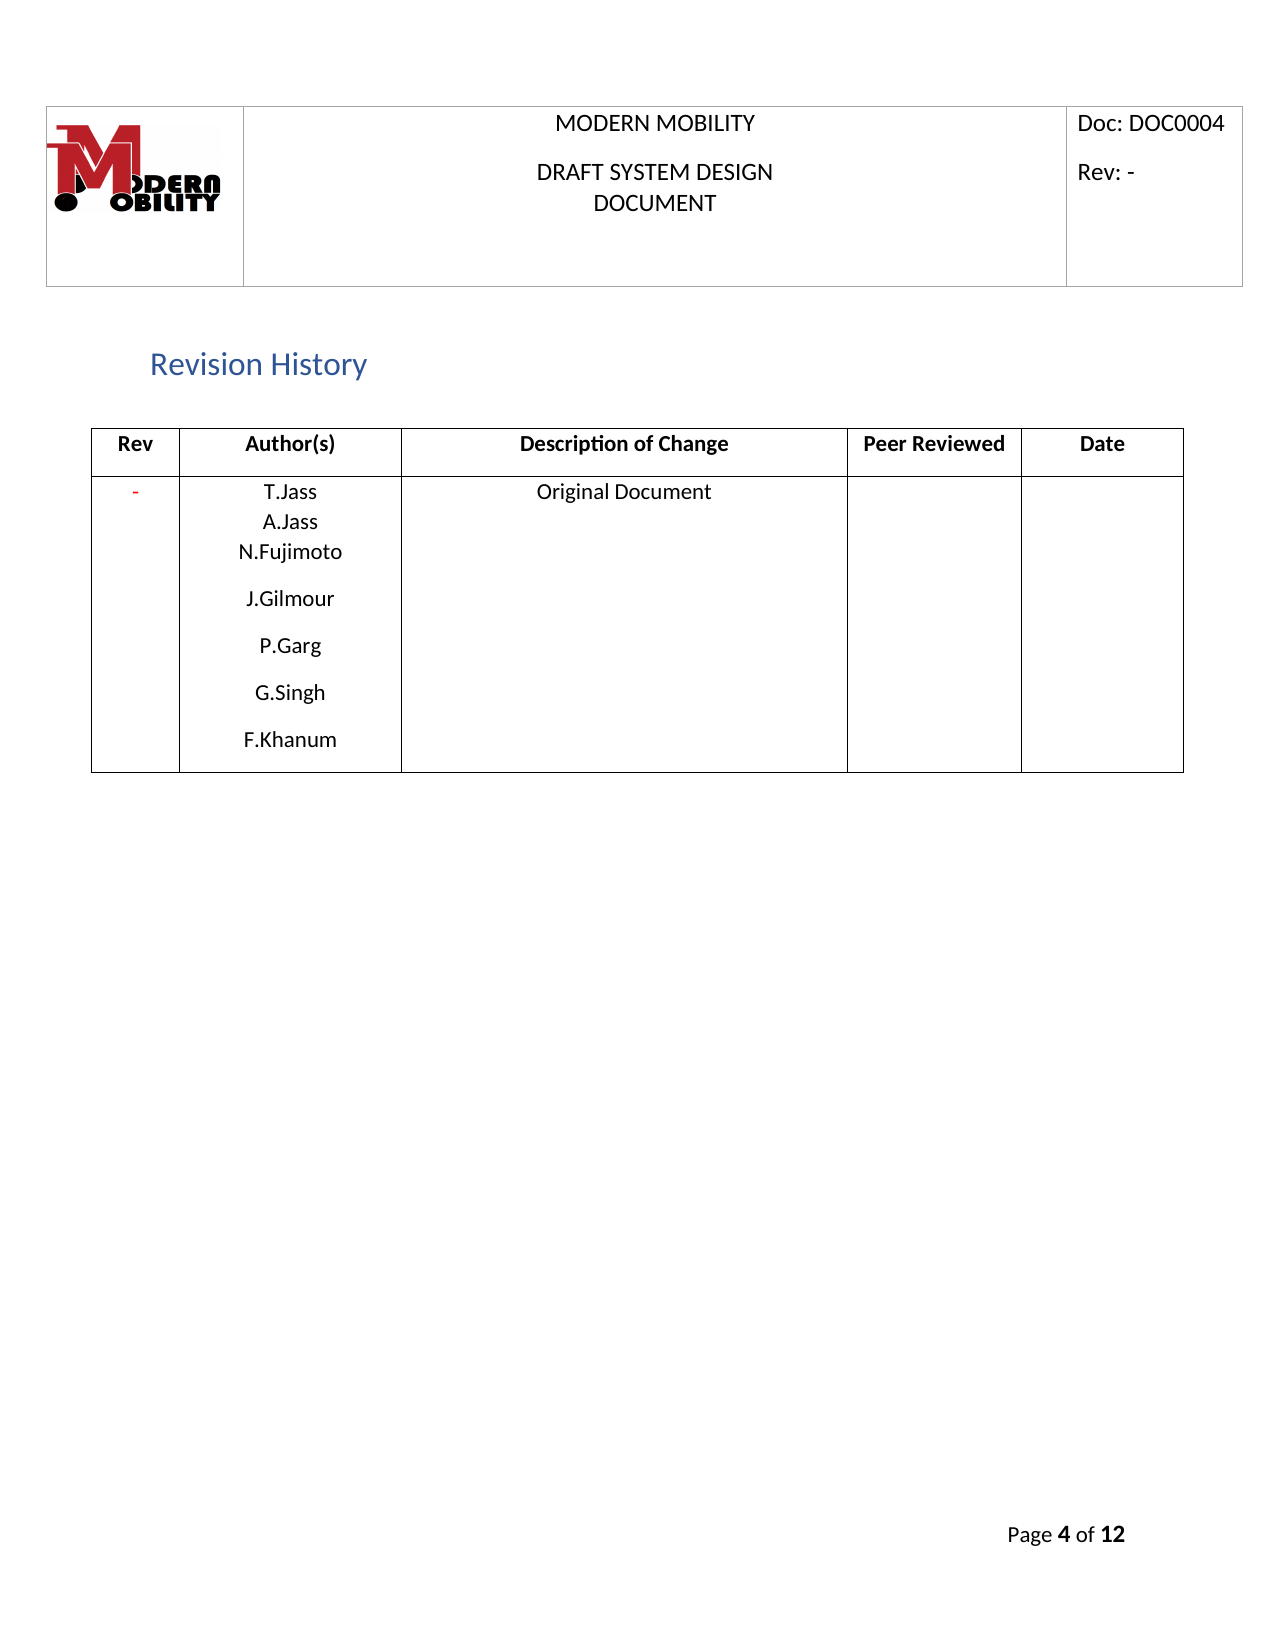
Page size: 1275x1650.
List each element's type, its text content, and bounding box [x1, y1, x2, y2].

table_header Date [1022, 429, 1183, 476]
table_header Peer Reviewed [848, 429, 1021, 476]
table_cell - [92, 477, 179, 772]
table_cell [1022, 477, 1183, 772]
table_header Description of Change [402, 429, 847, 476]
table_header Author(s) [180, 429, 401, 476]
table_cell T.Jass A.Jass N.Fujimoto J.Gilmour P.Garg G.Singh F.Khanum [180, 477, 401, 772]
subtitle Revision History [150, 343, 1125, 383]
table_header Rev [92, 429, 179, 476]
table_cell [848, 477, 1021, 772]
table_cell Original Document [402, 477, 847, 772]
picture [47, 124, 221, 213]
